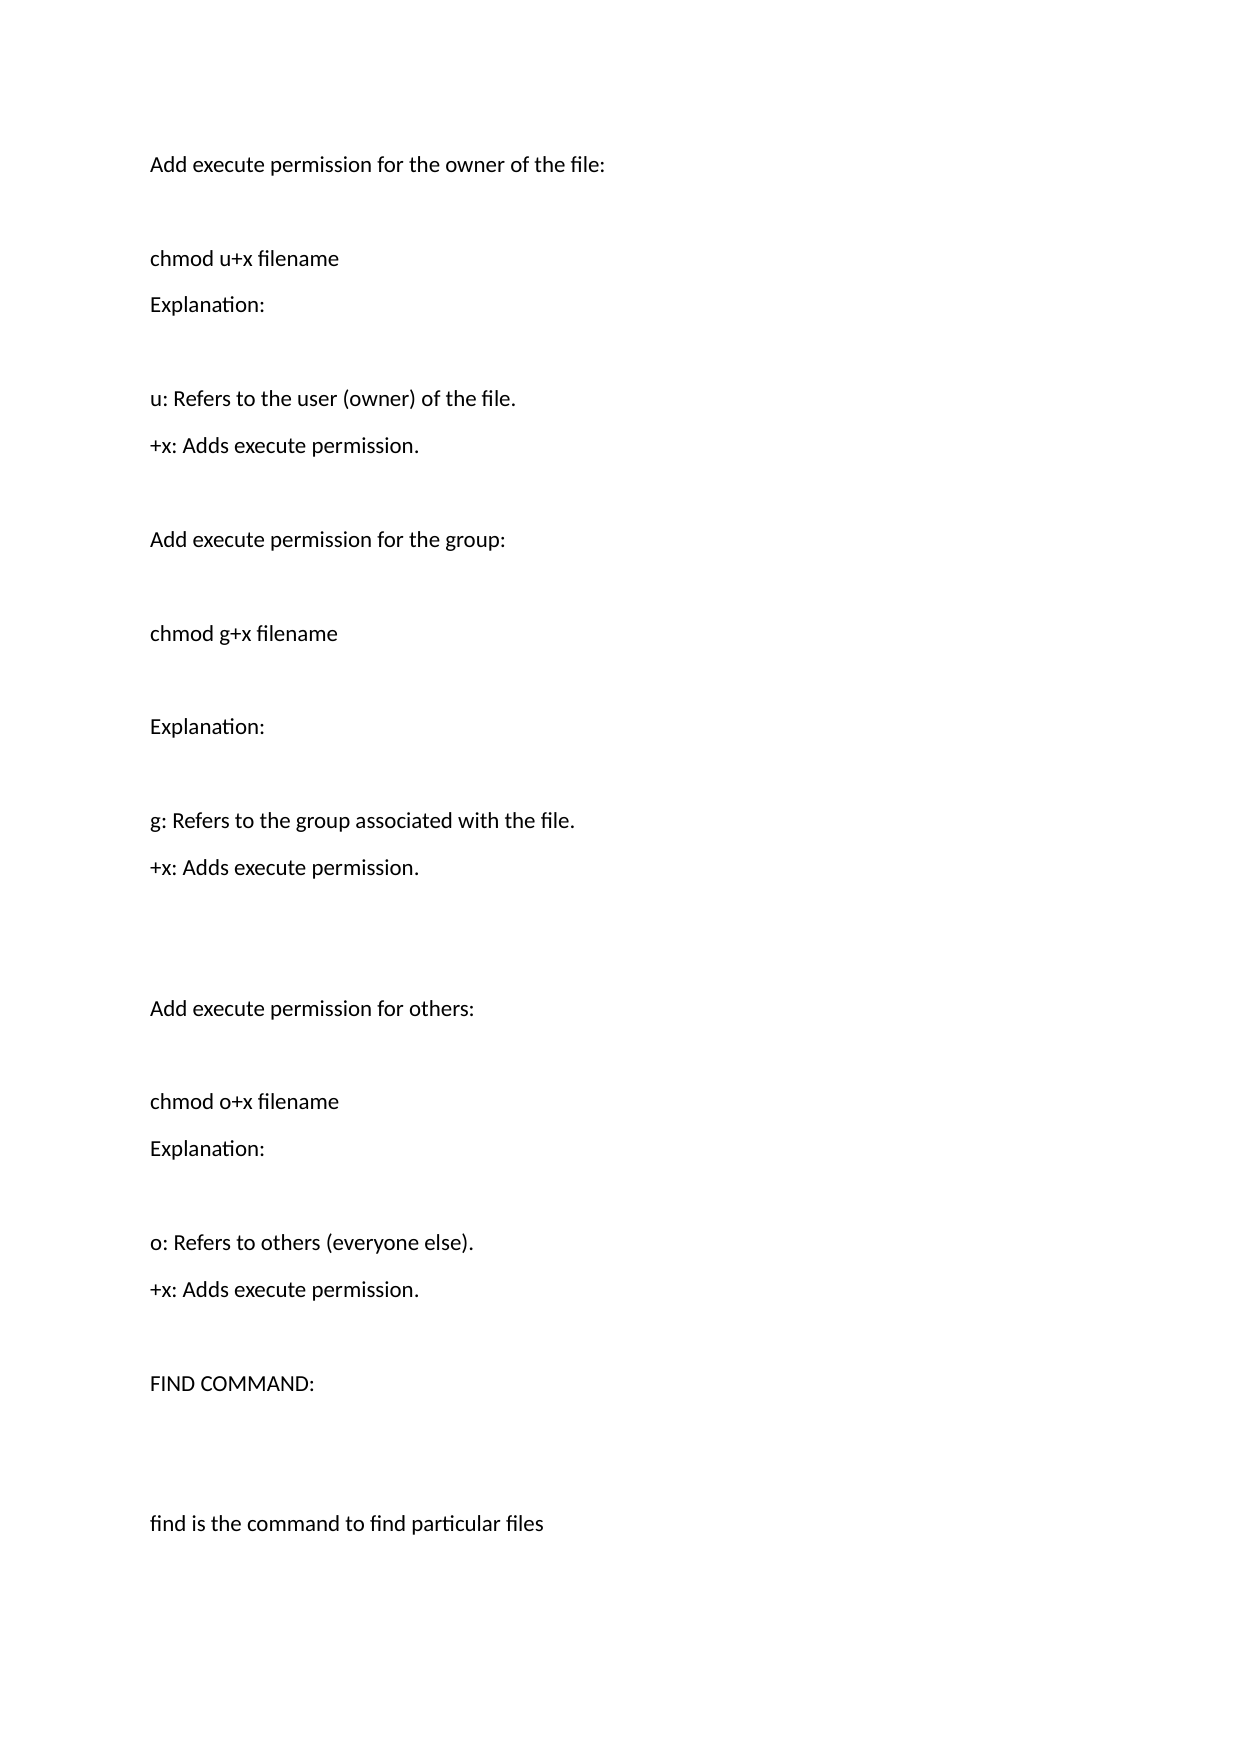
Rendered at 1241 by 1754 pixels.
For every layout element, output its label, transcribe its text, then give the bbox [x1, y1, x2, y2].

text find is the command to find particular files [150, 1509, 1090, 1537]
text chmod g+x filename [150, 619, 1090, 647]
text chmod u+x filename [150, 244, 1090, 272]
text u: Refers to the user (owner) of the file. [150, 384, 1090, 412]
text o: Refers to others (everyone else). [150, 1228, 1090, 1256]
text +x: Adds execute permission. [150, 1275, 1090, 1303]
text Explanation: [150, 291, 1090, 319]
text FIND COMMAND: [150, 1369, 1090, 1397]
text +x: Adds execute permission. [150, 853, 1090, 881]
text Add execute permission for the group: [150, 525, 1090, 553]
text g: Refers to the group associated with the file. [150, 806, 1090, 834]
text Add execute permission for others: [150, 994, 1090, 1022]
text chmod o+x filename [150, 1087, 1090, 1116]
text Explanation: [150, 712, 1090, 741]
text +x: Adds execute permission. [150, 431, 1090, 459]
text Explanation: [150, 1134, 1090, 1162]
text Add execute permission for the owner of the file: [150, 150, 1090, 178]
